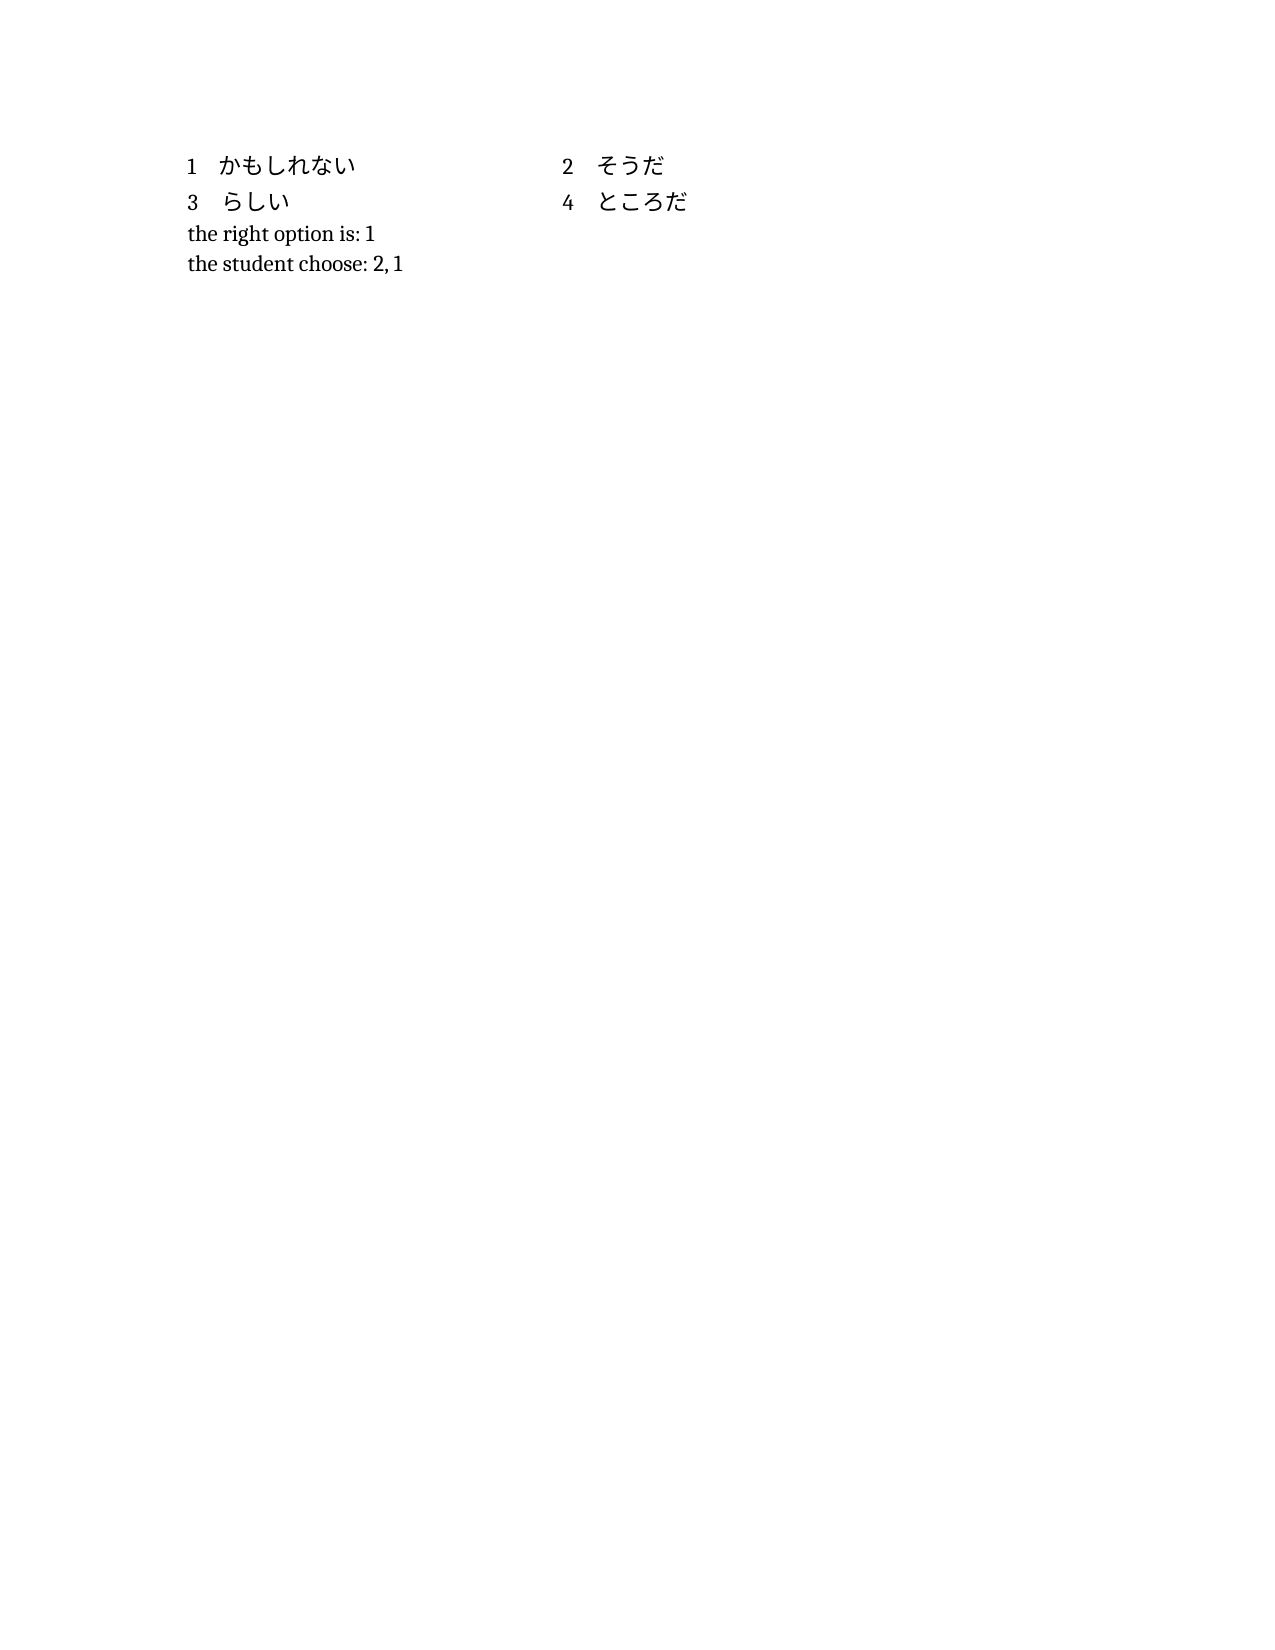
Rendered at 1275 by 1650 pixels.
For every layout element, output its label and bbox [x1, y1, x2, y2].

text [187, 150, 1087, 278]
